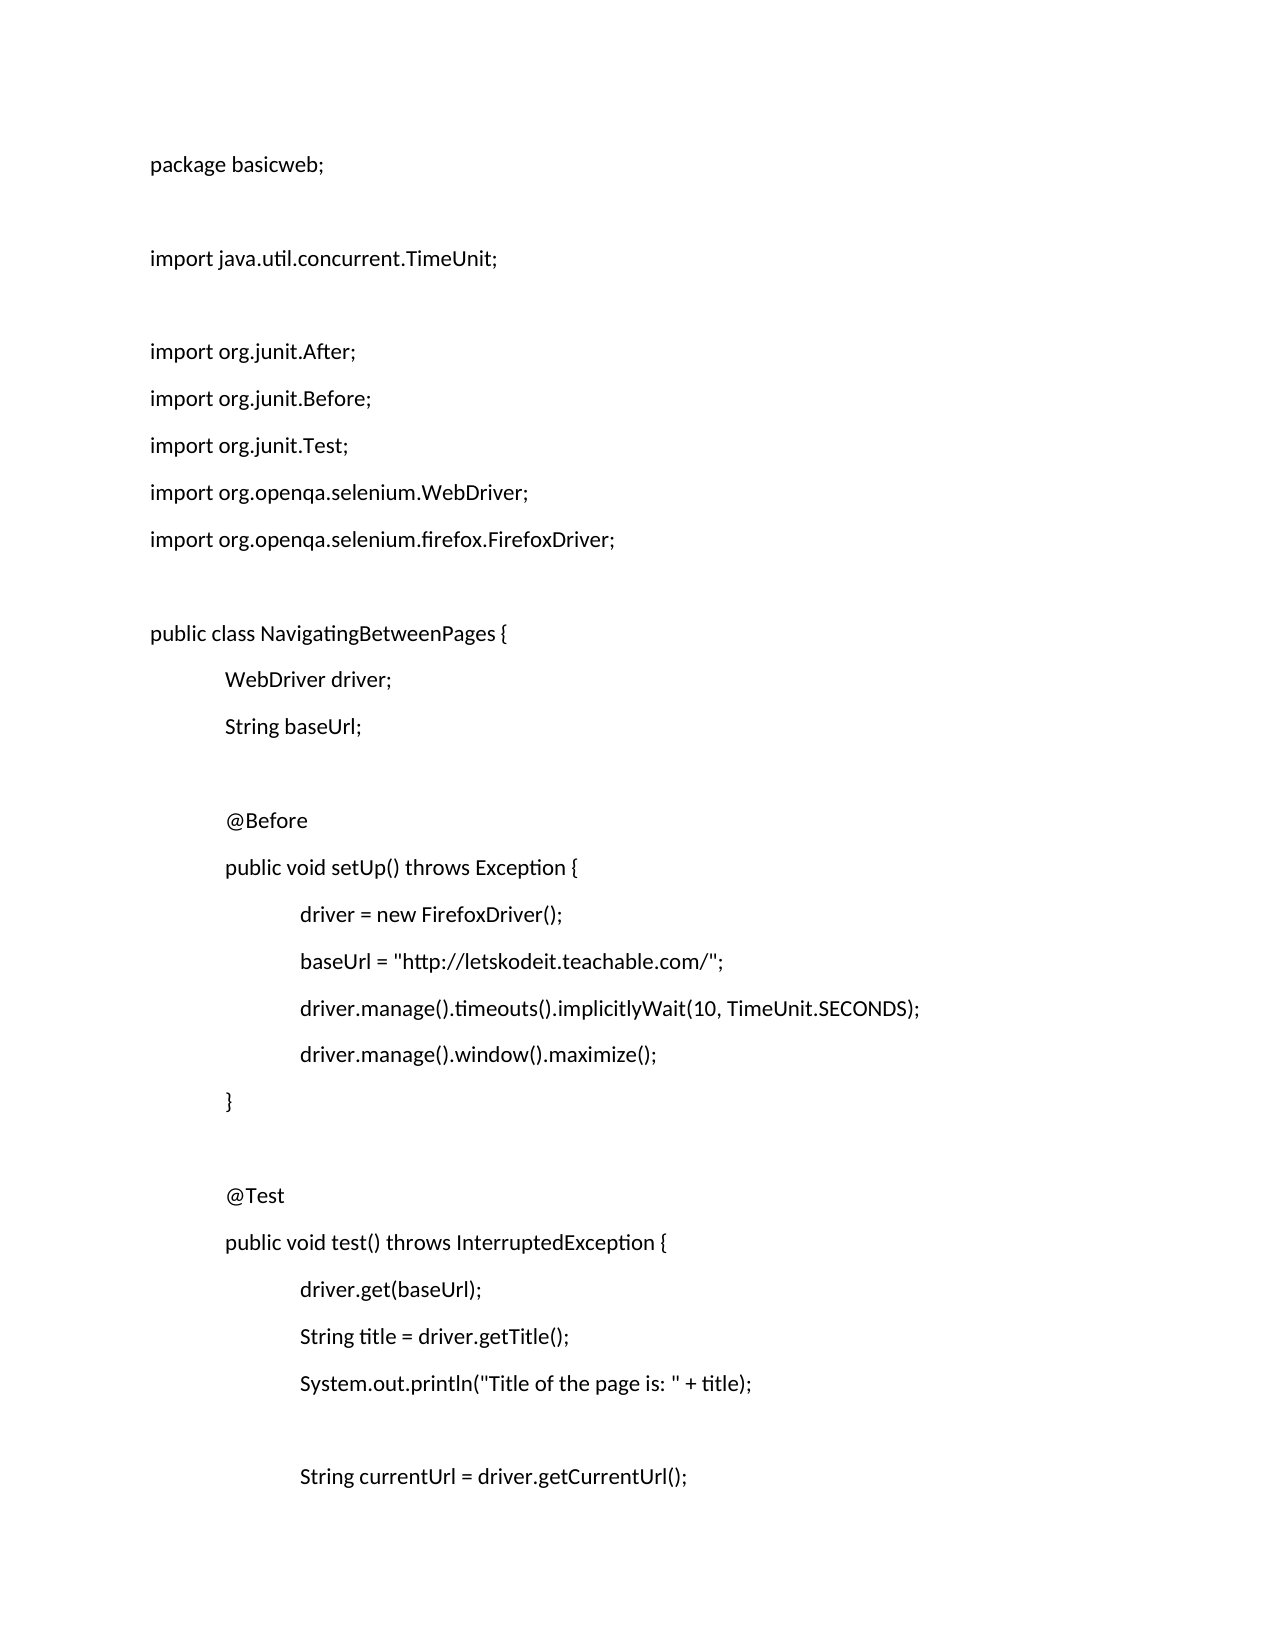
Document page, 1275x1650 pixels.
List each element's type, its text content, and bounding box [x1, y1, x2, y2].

text import org.junit.Test; [150, 431, 1125, 459]
text String title = driver.getTitle(); [150, 1322, 1125, 1350]
text @Test [150, 1181, 1125, 1209]
text } [150, 1087, 1125, 1116]
text baseUrl = "http://letskodeit.teachable.com/"; [150, 947, 1125, 975]
text import org.junit.Before; [150, 384, 1125, 412]
text @Before [150, 806, 1125, 834]
text import org.openqa.selenium.firefox.FirefoxDriver; [150, 525, 1125, 553]
text driver.manage().window().maximize(); [150, 1041, 1125, 1069]
text System.out.println("Title of the page is: " + title); [150, 1369, 1125, 1397]
text import org.junit.After; [150, 337, 1125, 366]
text import java.util.concurrent.TimeUnit; [150, 244, 1125, 272]
text public void test() throws InterruptedException { [150, 1228, 1125, 1256]
text driver.get(baseUrl); [150, 1275, 1125, 1303]
text driver = new FirefoxDriver(); [150, 900, 1125, 928]
text String currentUrl = driver.getCurrentUrl(); [150, 1462, 1125, 1491]
text String baseUrl; [150, 712, 1125, 741]
text public void setUp() throws Exception { [150, 853, 1125, 881]
text WebDriver driver; [150, 666, 1125, 694]
text package basicweb; [150, 150, 1125, 178]
text public class NavigatingBetweenPages { [150, 619, 1125, 647]
text import org.openqa.selenium.WebDriver; [150, 478, 1125, 506]
text driver.manage().timeouts().implicitlyWait(10, TimeUnit.SECONDS); [150, 994, 1125, 1022]
